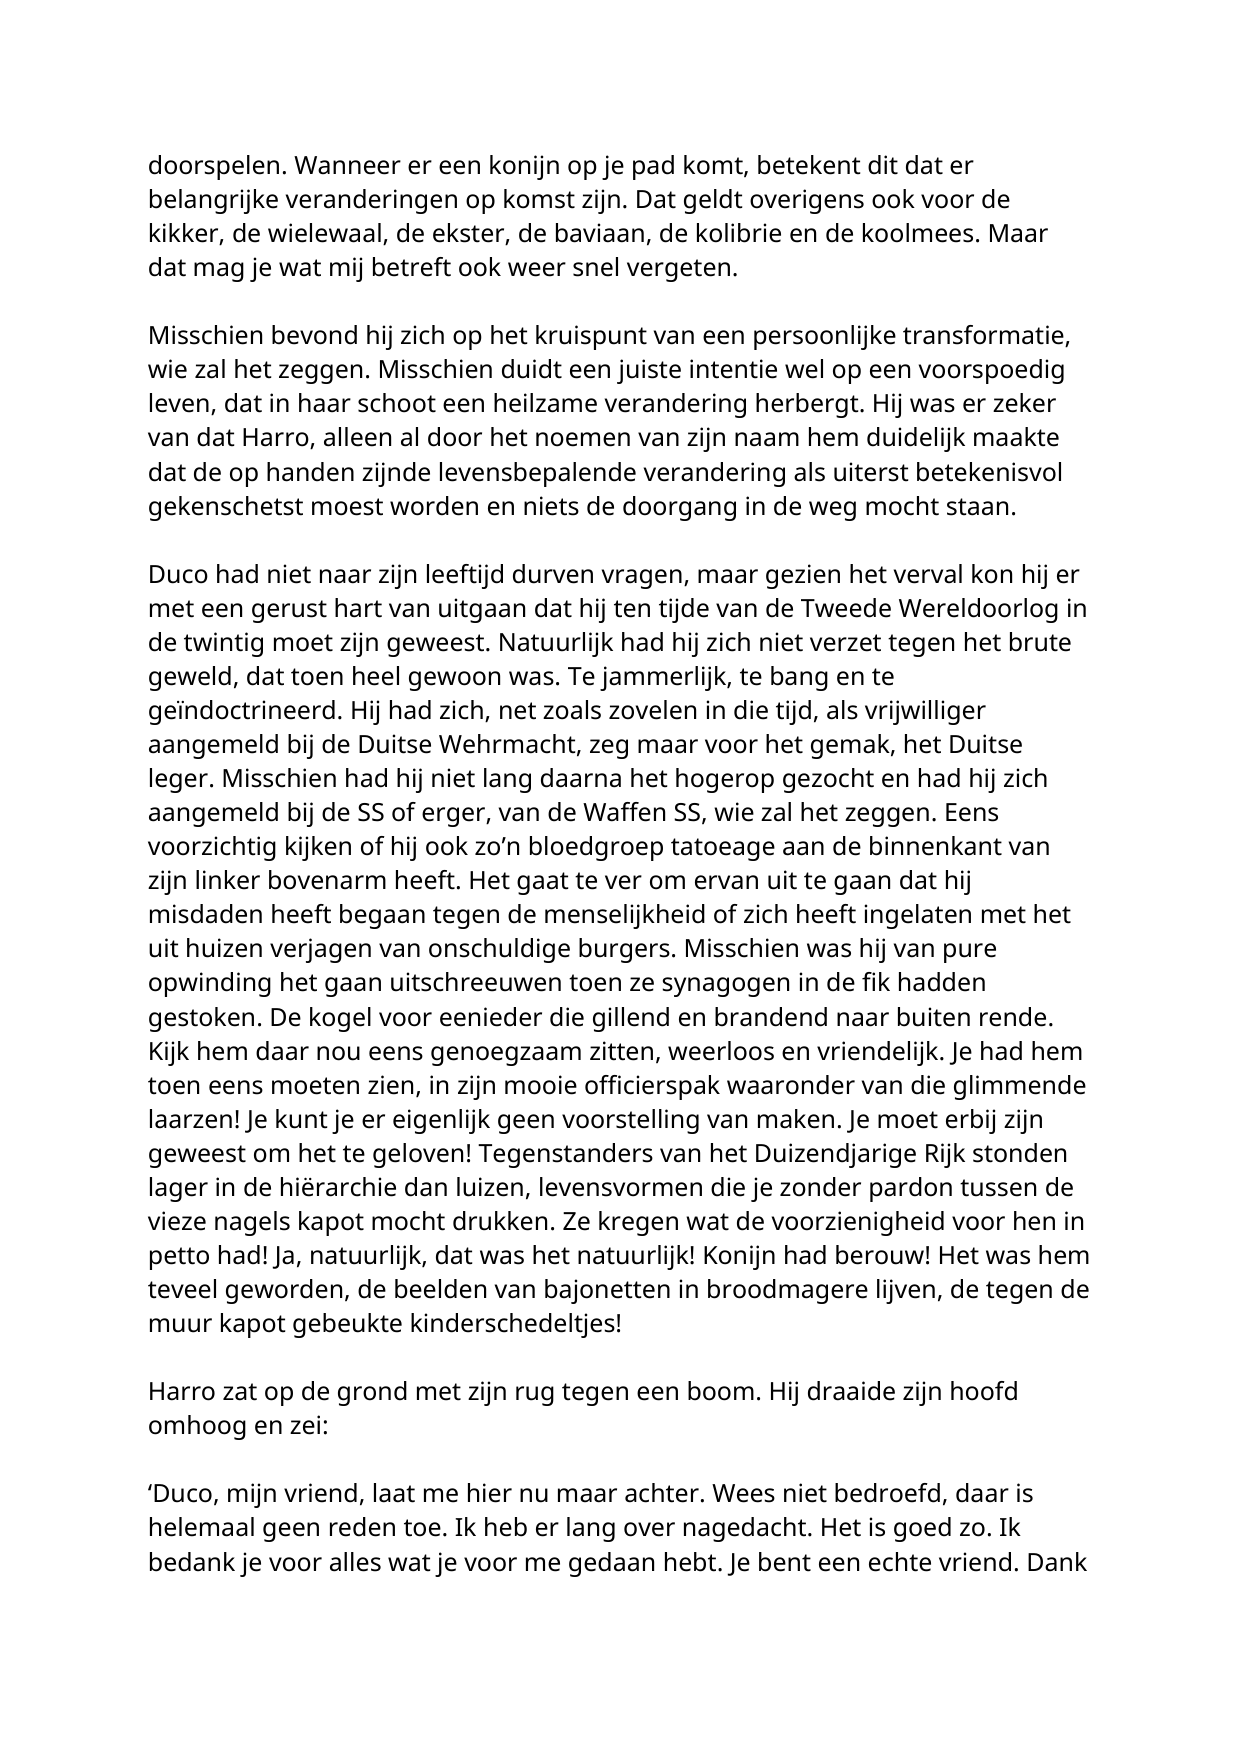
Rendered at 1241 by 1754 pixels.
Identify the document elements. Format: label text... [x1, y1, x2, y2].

text Harro zat op de grond met zijn rug tegen een boom. Hij draaide zijn hoofd omhoog en zei: [148, 1374, 1093, 1442]
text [148, 1476, 1093, 1578]
text Misschien bevond hij zich op het kruispunt van een persoonlijke transformatie, wie zal het zeggen. Misschien duidt een juiste intentie wel op een voorspoedig leven, dat in haar schoot een heilzame verandering herbergt. Hij was er zeker van dat Harro, alleen al door het noemen van zijn naam hem duidelijk maakte dat de op handen zijnde levensbepalende verandering als uiterst betekenisvol gekenschetst moest worden en niets de doorgang in de weg mocht staan. [148, 318, 1093, 522]
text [148, 148, 1093, 284]
text Duco had niet naar zijn leeftijd durven vragen, maar gezien het verval kon hij er met een gerust hart van uitgaan dat hij ten tijde van de Tweede Wereldoorlog in de twintig moet zijn geweest. Natuurlijk had hij zich niet verzet tegen het brute geweld, dat toen heel gewoon was. Te jammerlijk, te bang en te geïndoctrineerd. Hij had zich, net zoals zovelen in die tijd, als vrijwilliger aangemeld bij de Duitse Wehrmacht, zeg maar voor het gemak, het Duitse leger. Misschien had hij niet lang daarna het hogerop gezocht en had hij zich aangemeld bij de SS of erger, van de Waffen SS, wie zal het zeggen. Eens voorzichtig kijken of hij ook zo’n bloedgroep tatoeage aan de binnenkant van zijn linker bovenarm heeft. Het gaat te ver om ervan uit te gaan dat hij misdaden heeft begaan tegen de menselijkheid of zich heeft ingelaten met het uit huizen verjagen van onschuldige burgers. Misschien was hij van pure opwinding het gaan uitschreeuwen toen ze synagogen in de fik hadden gestoken. De kogel voor eenieder die gillend en brandend naar buiten rende. Kijk hem daar nou eens genoegzaam zitten, weerloos en vriendelijk. Je had hem toen eens moeten zien, in zijn mooie officierspak waaronder van die glimmende laarzen! Je kunt je er eigenlijk geen voorstelling van maken. Je moet erbij zijn geweest om het te geloven! Tegenstanders van het Duizendjarige Rijk stonden lager in de hiërarchie dan luizen, levensvormen die je zonder pardon tussen de vieze nagels kapot mocht drukken. Ze kregen wat de voorzienigheid voor hen in petto had! Ja, natuurlijk, dat was het natuurlijk! Konijn had berouw! Het was hem teveel geworden, de beelden van bajonetten in broodmagere lijven, de tegen de muur kapot gebeukte kinderschedeltjes! [148, 556, 1093, 1340]
